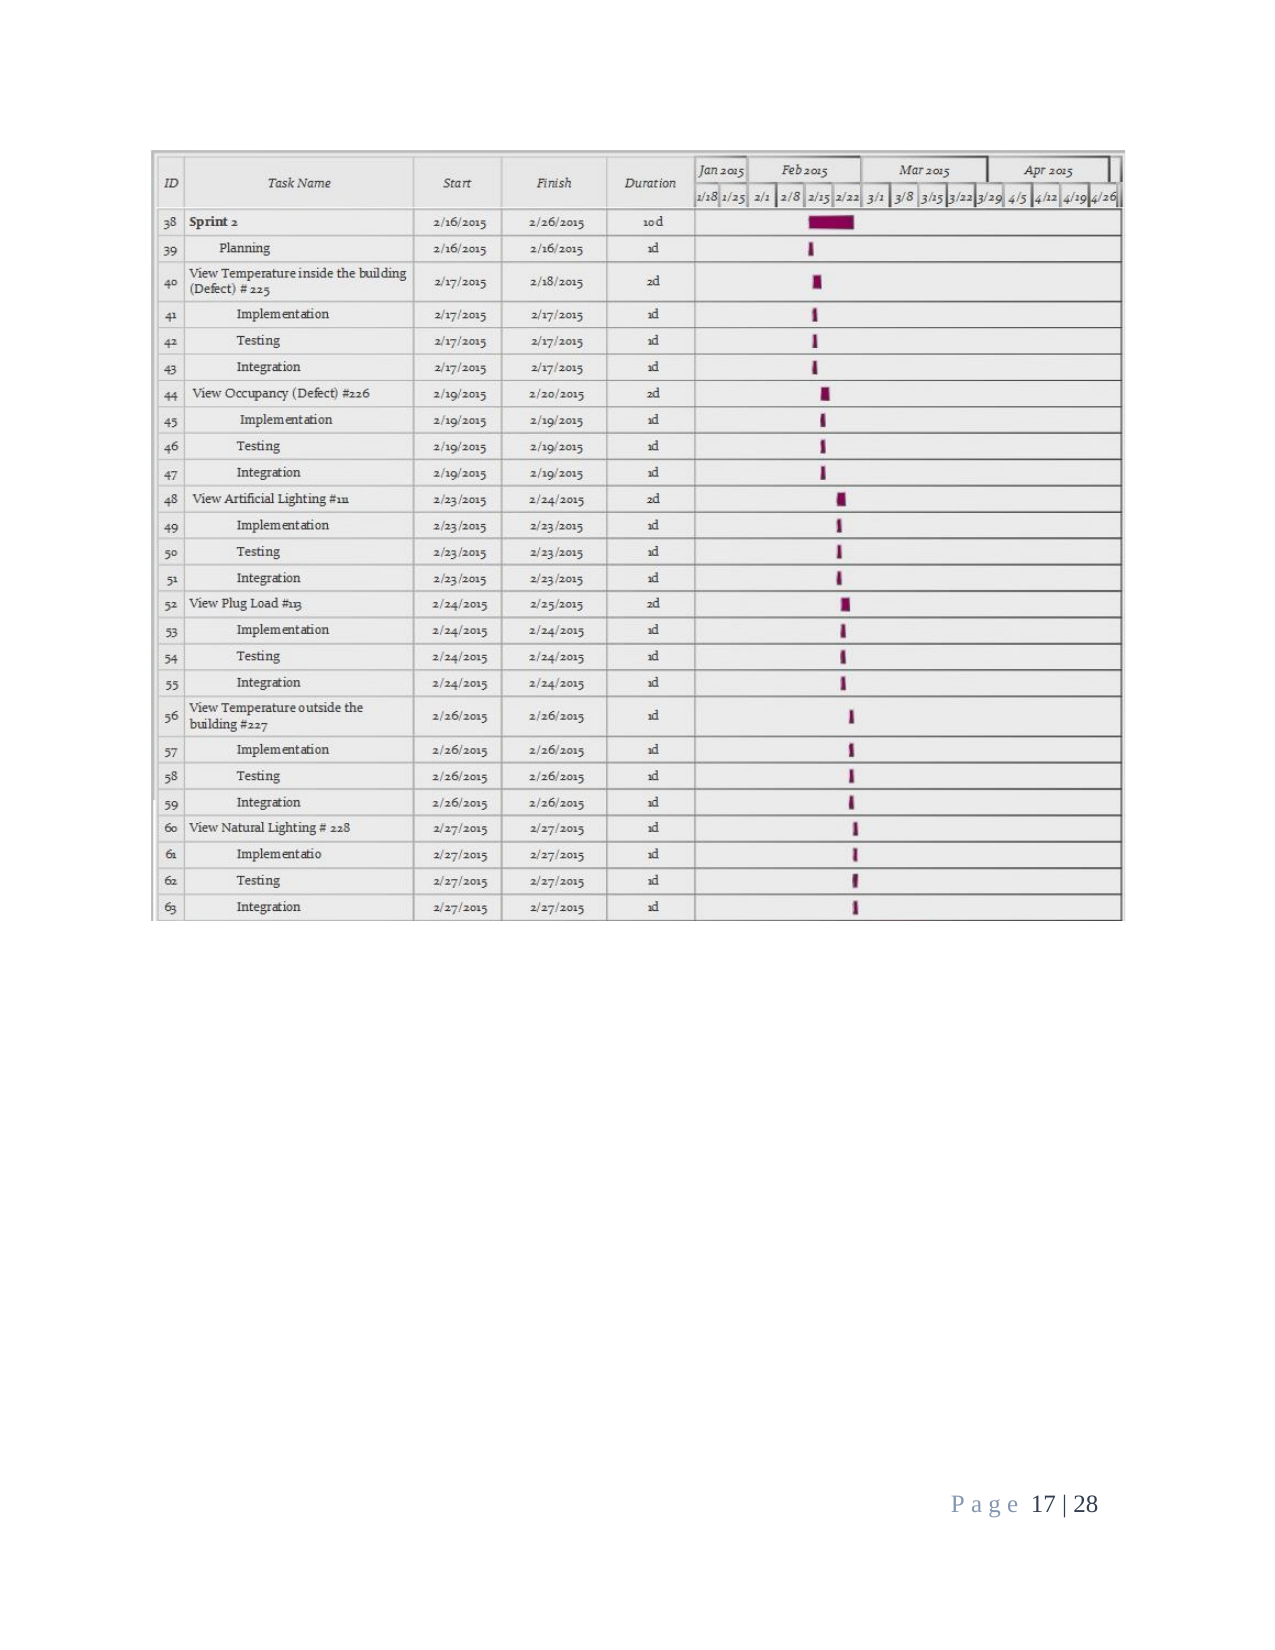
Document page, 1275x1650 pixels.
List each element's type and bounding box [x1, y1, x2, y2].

picture [150, 150, 1125, 921]
